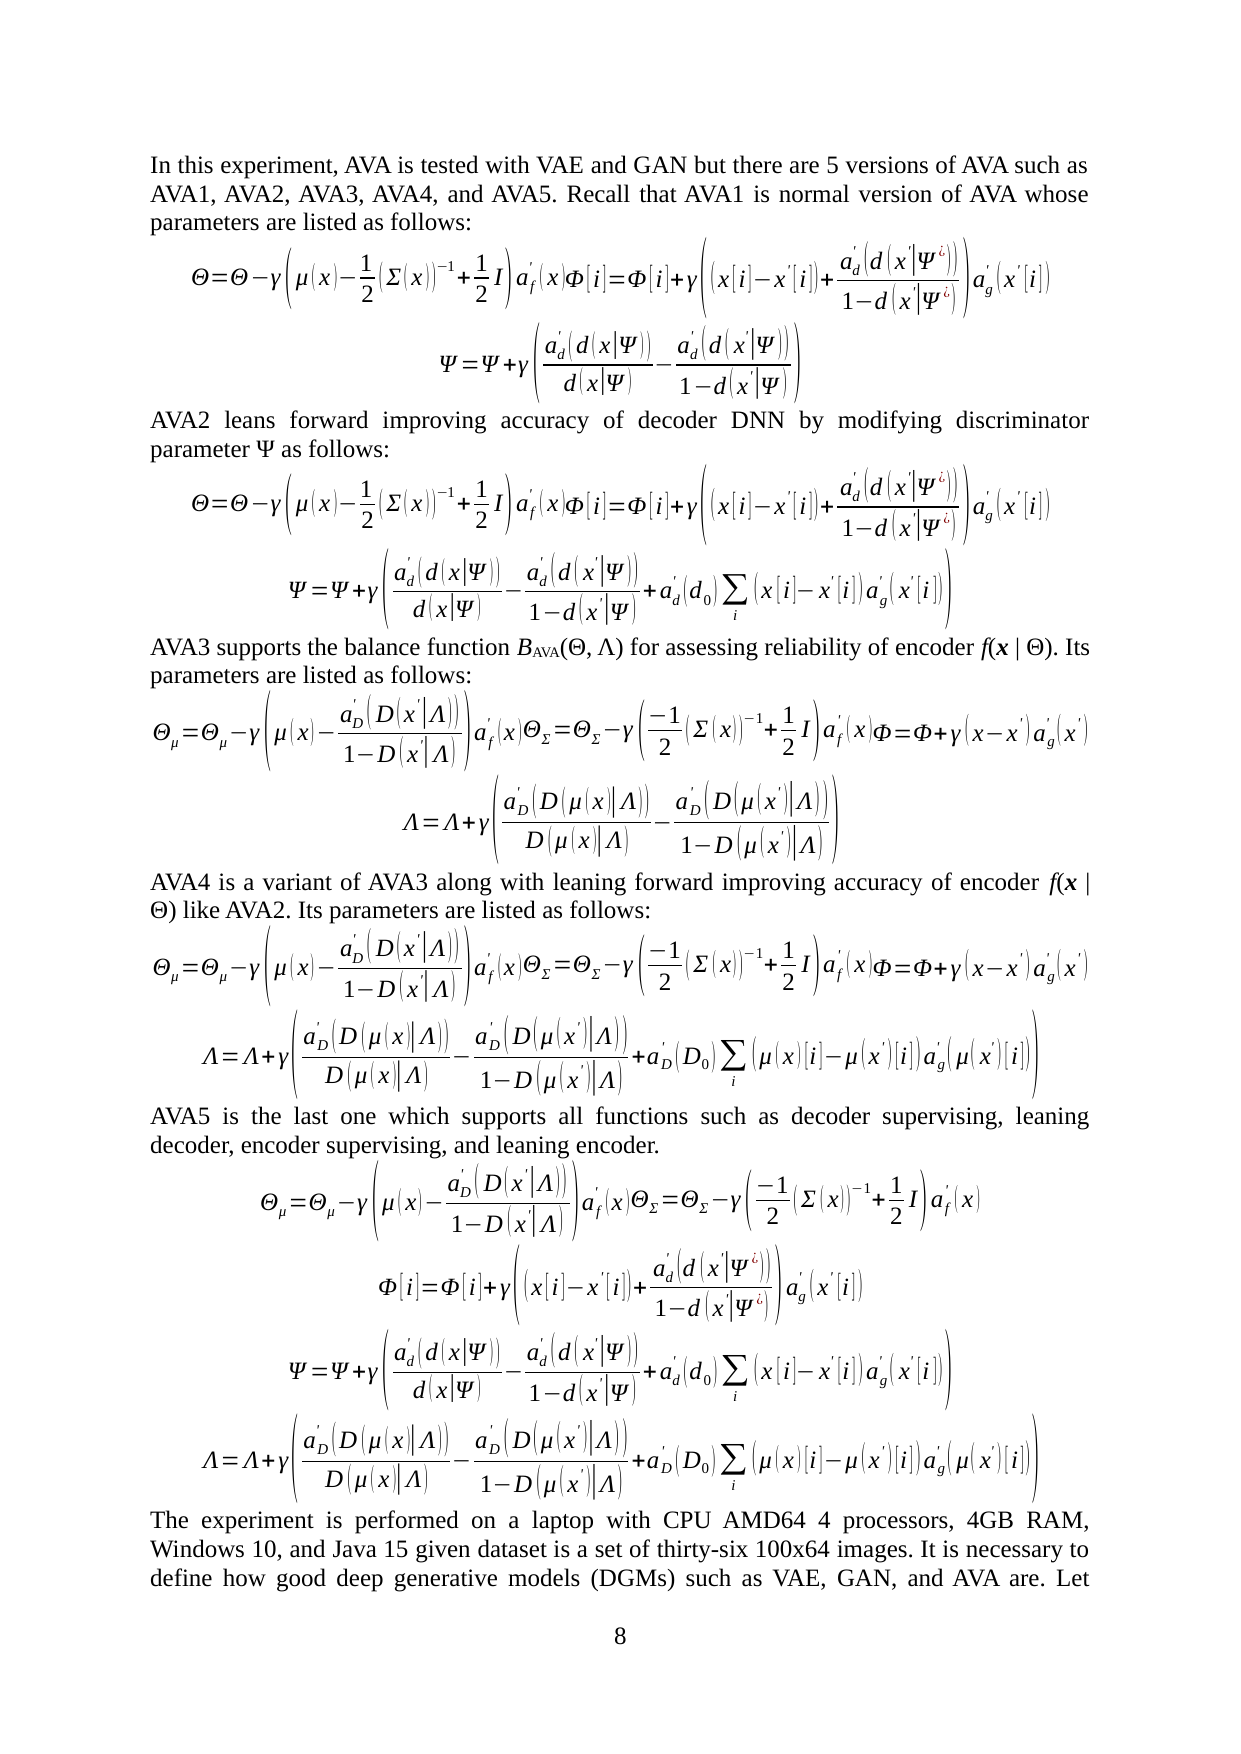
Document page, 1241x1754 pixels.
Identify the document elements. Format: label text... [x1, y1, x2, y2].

text AVA5 is the last one which supports all functions such as decoder supervising, leaning decoder, encoder supervising, and leaning encoder. [150, 1101, 1090, 1159]
text AVA3 supports the balance function BAVA(Θ, Λ) for assessing reliability of encoder f(x | Θ). Its parameters are listed as follows: [150, 632, 1090, 689]
text AVA4 is a variant of AVA3 along with leaning forward improving accuracy of encoder f(x | Θ) like AVA2. Its parameters are listed as follows: [150, 867, 1090, 924]
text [150, 1505, 1090, 1592]
text AVA2 leans forward improving accuracy of decoder DNN by modifying discriminator parameter Ψ as follows: [150, 405, 1090, 463]
text In this experiment, AVA is tested with VAE and GAN but there are 5 versions of AVA such as AVA1, AVA2, AVA3, AVA4, and AVA5. Recall that AVA1 is normal version of AVA whose parameters are listed as follows: [150, 150, 1090, 236]
